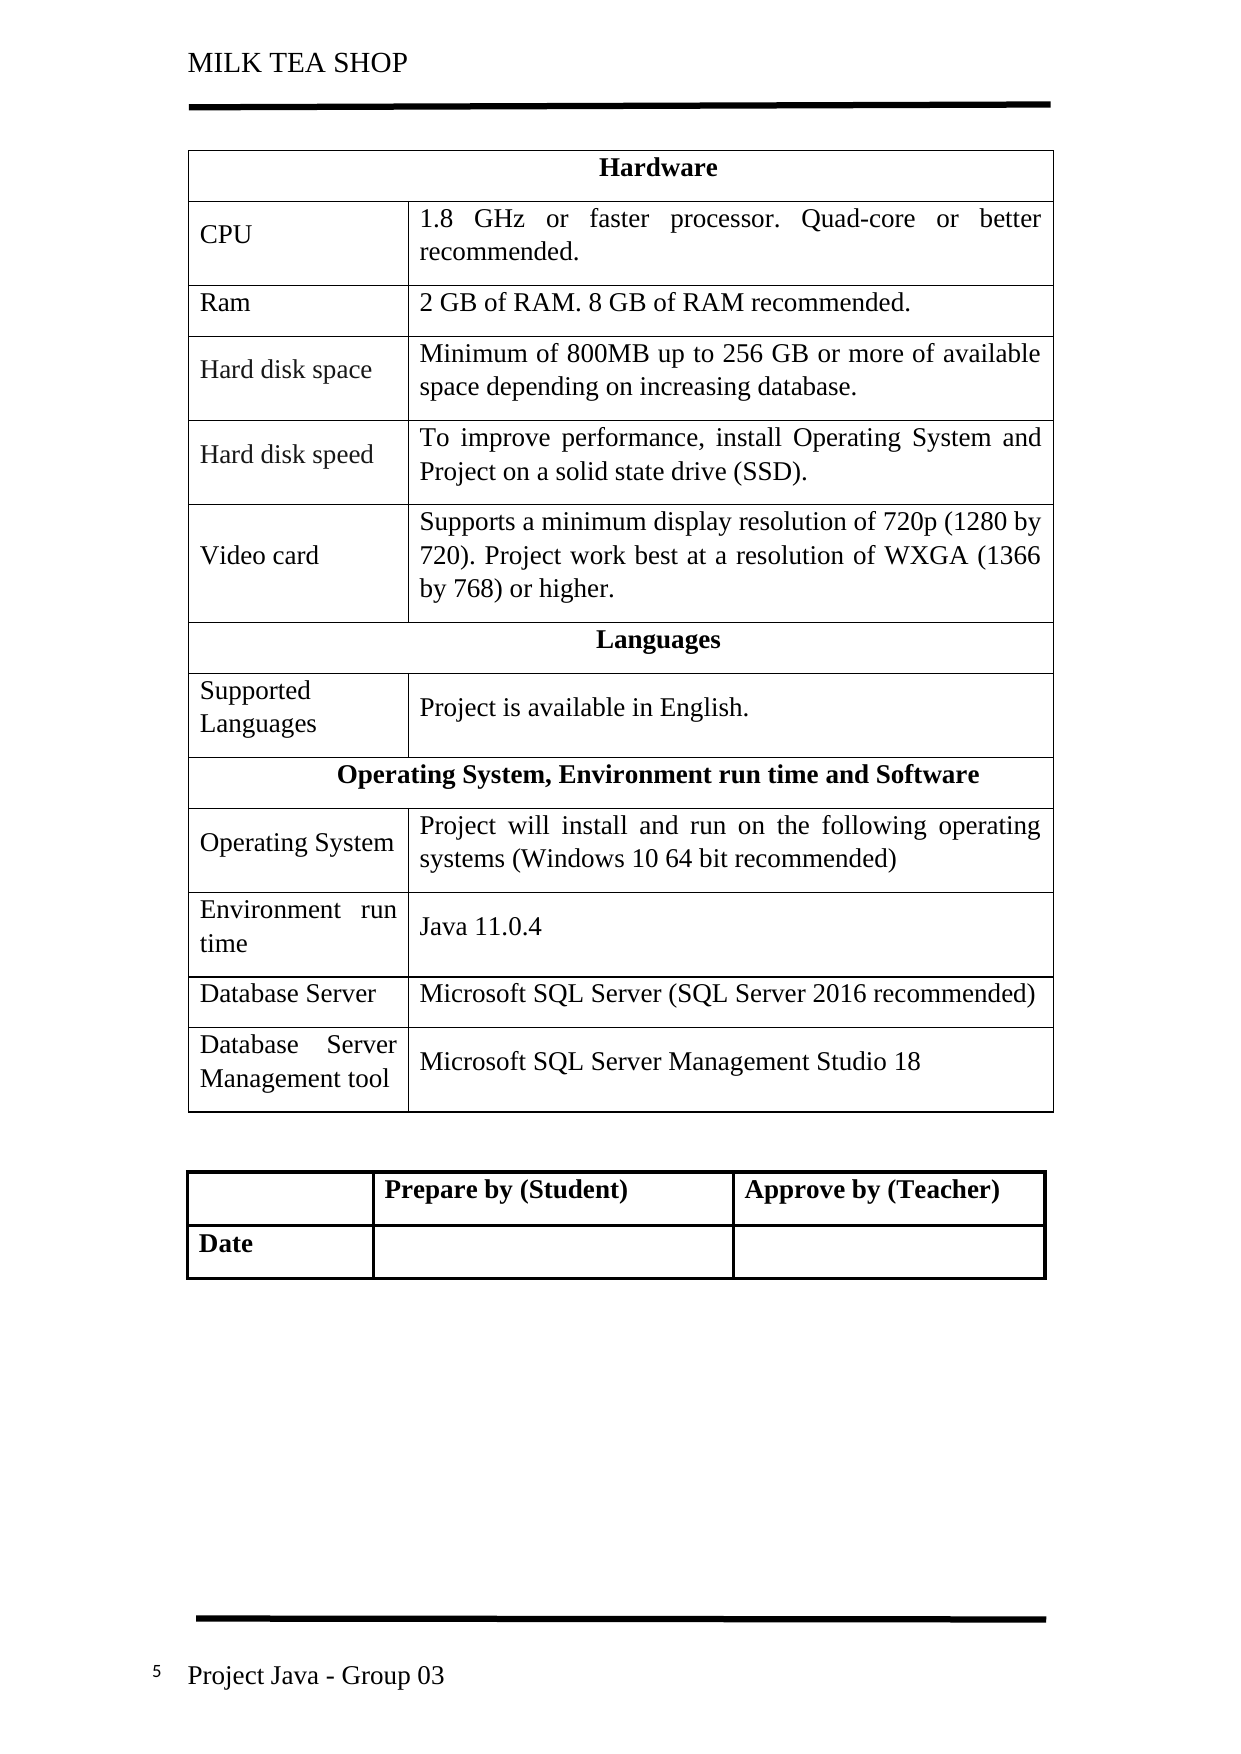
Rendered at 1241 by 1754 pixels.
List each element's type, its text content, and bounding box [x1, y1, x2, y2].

table_cell [735, 1227, 1043, 1277]
table_cell Date [189, 1227, 372, 1277]
table_cell Java 11.0.4 [409, 893, 1053, 976]
table_cell Supported Languages [189, 674, 408, 757]
table_cell Microsoft SQL Server Management Studio 18 [409, 1028, 1053, 1111]
table_cell To improve performance, install Operating System and Project on a solid state drive (SSD). [409, 421, 1053, 504]
table_cell CPU [189, 202, 408, 285]
table_cell 1.8 GHz or faster processor. Quad-core or better recommended. [409, 202, 1053, 285]
table_cell Minimum of 800MB up to 256 GB or more of available space depending on increasing database. [409, 337, 1053, 420]
table_cell Hard disk space [189, 337, 408, 420]
table_cell Environment run time [189, 893, 408, 976]
table_cell [375, 1227, 732, 1277]
table_header Hardware [189, 151, 1053, 201]
table_cell Video card [189, 505, 408, 622]
table_cell Operating System [189, 809, 408, 892]
table_cell Languages [189, 623, 1053, 673]
table_header [189, 1174, 372, 1224]
table_cell Database Server Management tool [189, 1028, 408, 1111]
table_header Approve by (Teacher) [735, 1174, 1043, 1224]
table_cell Project is available in English. [409, 674, 1053, 757]
table_cell Project will install and run on the following operating systems (Windows 10 64 bit recommended) [409, 809, 1053, 892]
table_cell Operating System, Environment run time and Software [189, 758, 1053, 808]
table_cell Hard disk speed [189, 421, 408, 504]
table_header Prepare by (Student) [375, 1174, 732, 1224]
table_cell 2 GB of RAM. 8 GB of RAM recommended. [409, 286, 1053, 336]
table_cell Ram [189, 286, 408, 336]
table_cell Database Server [189, 978, 408, 1027]
table_cell Microsoft SQL Server (SQL Server 2016 recommended) [409, 978, 1053, 1027]
table_cell Supports a minimum display resolution of 720p (1280 by 720). Project work best at a resolution of WXGA (1366 by 768) or higher. [409, 505, 1053, 622]
